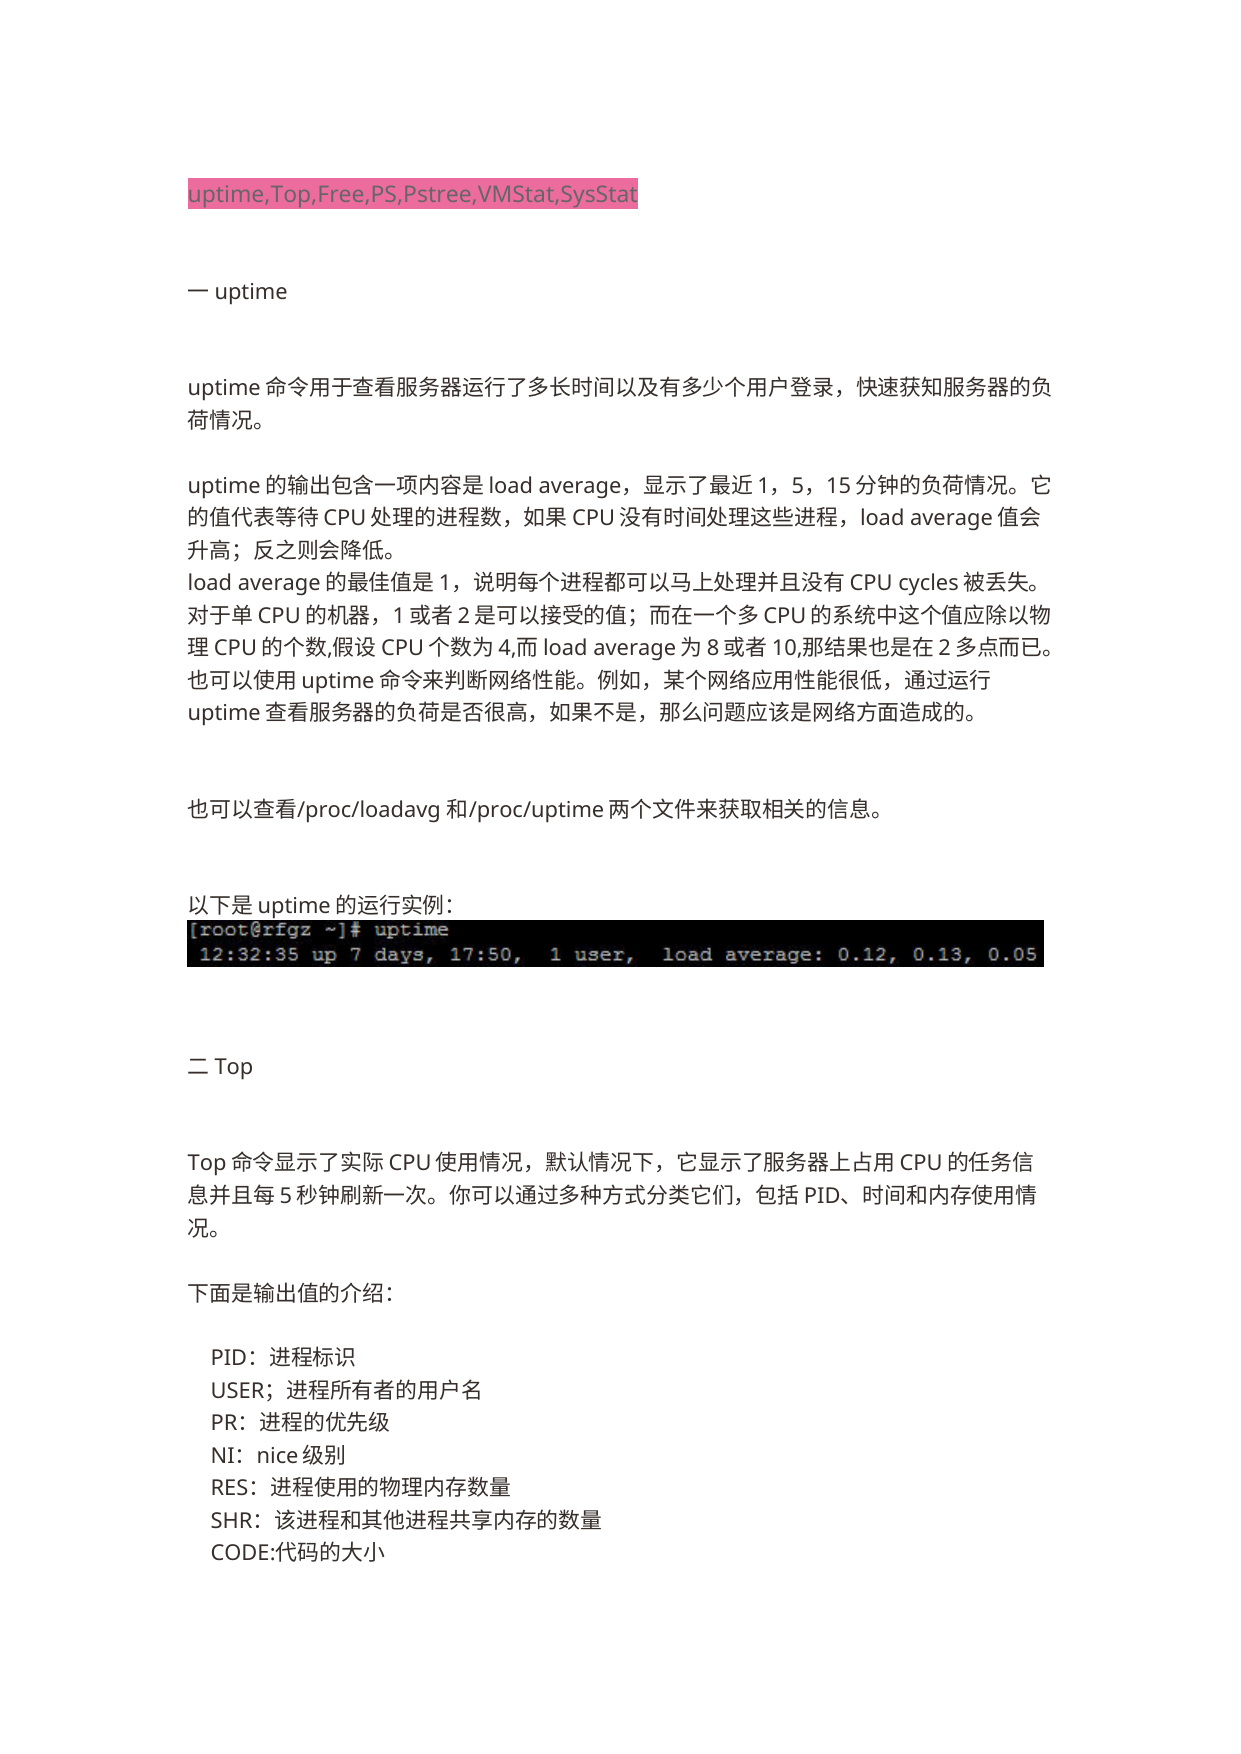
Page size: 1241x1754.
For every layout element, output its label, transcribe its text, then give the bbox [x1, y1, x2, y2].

text 也可以查看/proc/loadavg 和/proc/uptime两个文件来获取相关的信息。 [187, 791, 1053, 824]
text 一 uptime [214, 274, 1053, 306]
text uptime,Top,Free,PS,Pstree,VMStat,SysStat [187, 178, 1053, 210]
text 二 Top [214, 1049, 1053, 1081]
text uptime命令用于查看服务器运行了多长时间以及有多少个用户登录，快速获知服务器的负荷情况。 uptime的输出包含一项内容是load average，显示了最近1，5，15分钟的负荷情况。它的值代表等待CPU处理的进程数，如果CPU没有时间处理这些进程，load average值会升高；反之则会降低。 load average的最佳值是1，说明每个进程都可以马上处理并且没有CPU cycles被丢失。对于单CPU的机器，1或者2是可以接受的值；而在一个多CPU的系统中这个值应除以物理CPU的个数,假设CPU个数为4,而load average为8或者10,那结果也是在2多点而已。 也可以使用uptime命令来判断网络性能。例如，某个网络应用性能很低，通过运行uptime查看服务器的负荷是否很高，如果不是，那么问题应该是网络方面造成的。 [187, 370, 1053, 728]
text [187, 1145, 1053, 1568]
picture [187, 920, 1044, 967]
